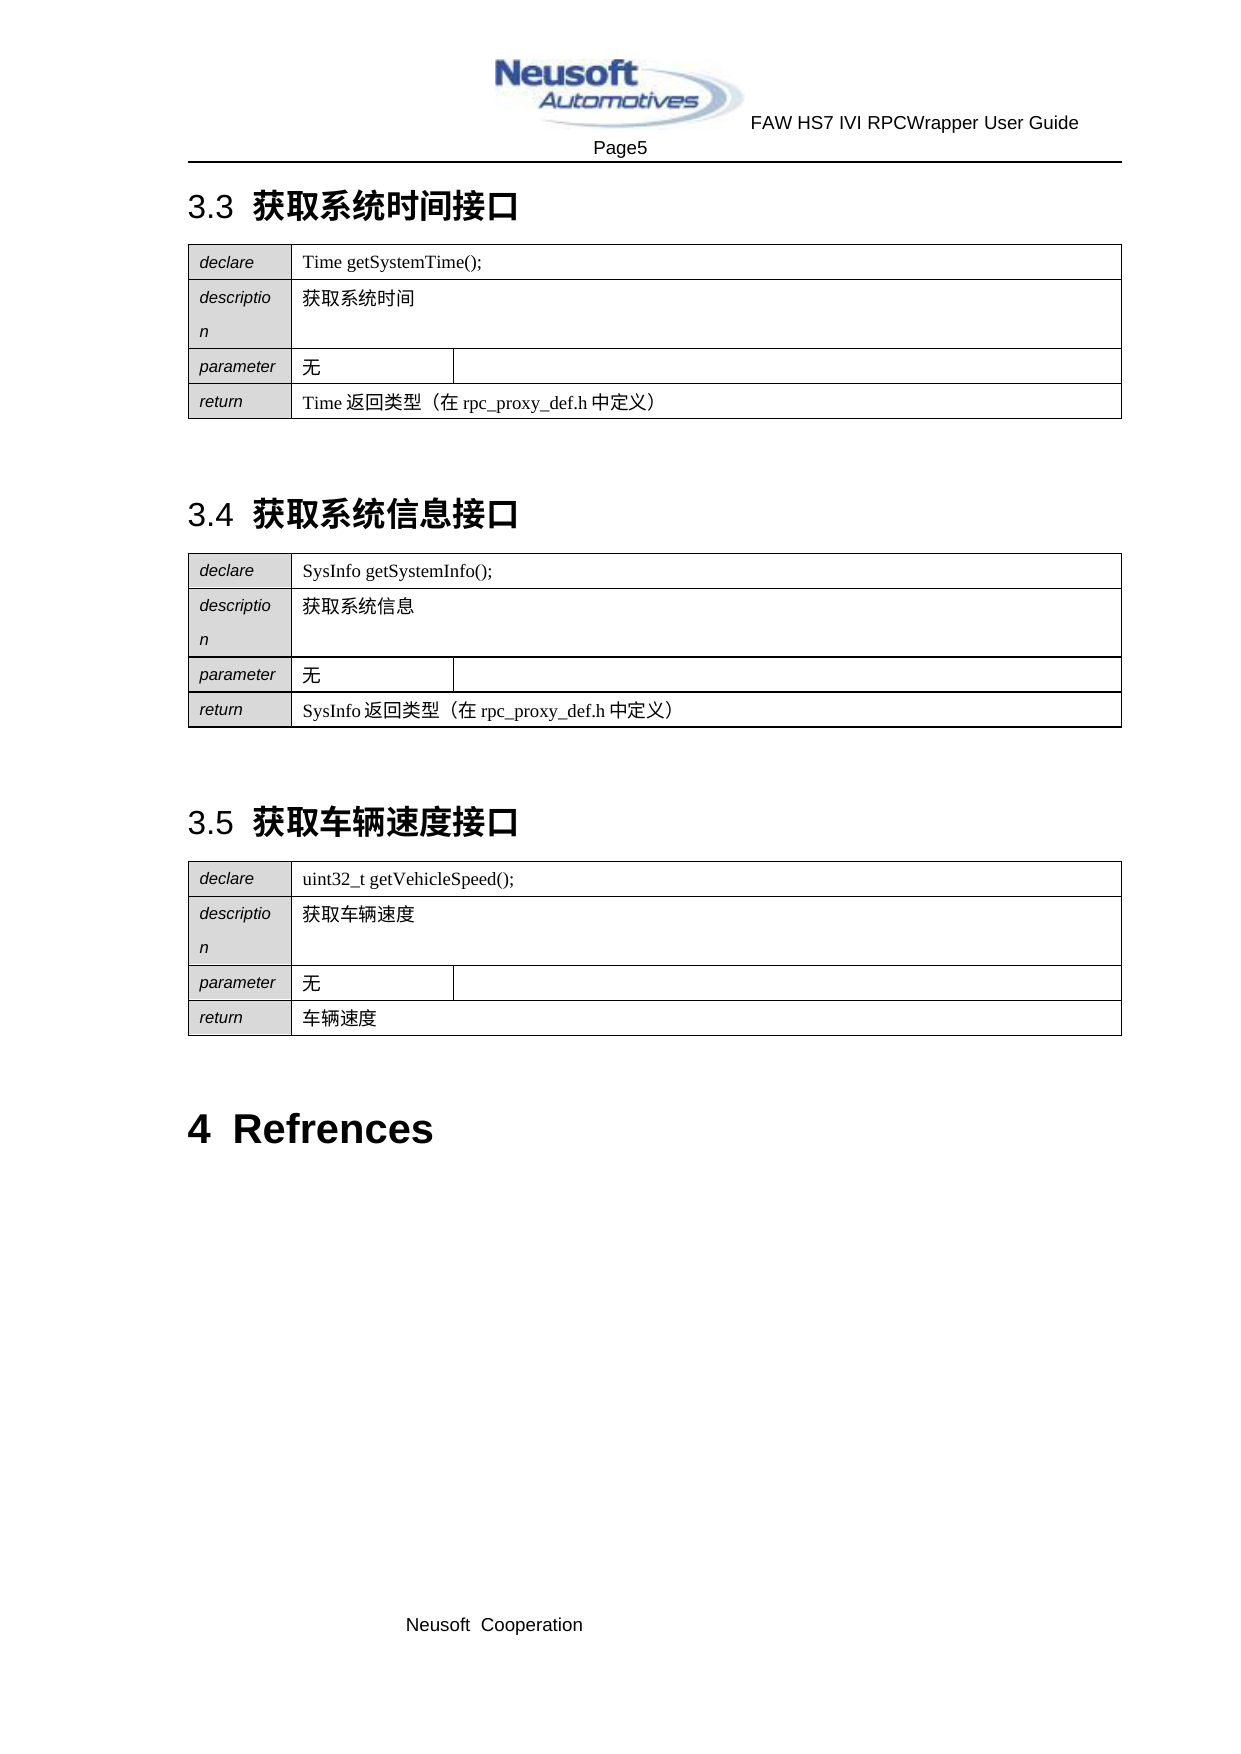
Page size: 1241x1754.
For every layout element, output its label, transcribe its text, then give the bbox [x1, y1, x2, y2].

table_cell 无 [292, 658, 453, 691]
table_cell parameter [189, 658, 291, 691]
table_cell parameter [189, 349, 291, 383]
table_cell 获取系统信息 [292, 589, 1121, 656]
table_header declare [189, 554, 291, 587]
subtitle 获取系统信息接口 [187, 478, 1122, 546]
picture [495, 59, 745, 130]
table_cell [454, 966, 1121, 999]
table_cell return [189, 693, 291, 726]
table_cell description [189, 280, 291, 348]
table_cell [454, 349, 1121, 383]
table_cell description [189, 589, 291, 656]
table_header declare [189, 245, 291, 279]
table_cell Time 返回类型（在rpc_proxy_def.h中定义） [292, 384, 1121, 418]
table_cell return [189, 1001, 291, 1034]
table_cell [454, 658, 1121, 691]
table_cell parameter [189, 966, 291, 999]
subtitle 获取车辆速度接口 [187, 786, 1122, 854]
table_header Time getSystemTime(); [292, 245, 1121, 279]
subtitle Refrences [187, 1094, 1122, 1162]
subtitle 获取系统时间接口 [187, 170, 1122, 238]
table_cell 获取系统时间 [292, 280, 1121, 348]
table_cell 无 [292, 349, 453, 383]
table_cell SysInfo返回类型（在rpc_proxy_def.h中定义） [292, 693, 1121, 726]
table_cell 车辆速度 [292, 1001, 1121, 1034]
table_cell return [189, 384, 291, 418]
table_cell 无 [292, 966, 453, 999]
table_cell 获取车辆速度 [292, 897, 1121, 964]
table_header SysInfo getSystemInfo(); [292, 554, 1121, 587]
table_cell description [189, 897, 291, 964]
table_header declare [189, 862, 291, 896]
table_header uint32_t getVehicleSpeed(); [292, 862, 1121, 896]
